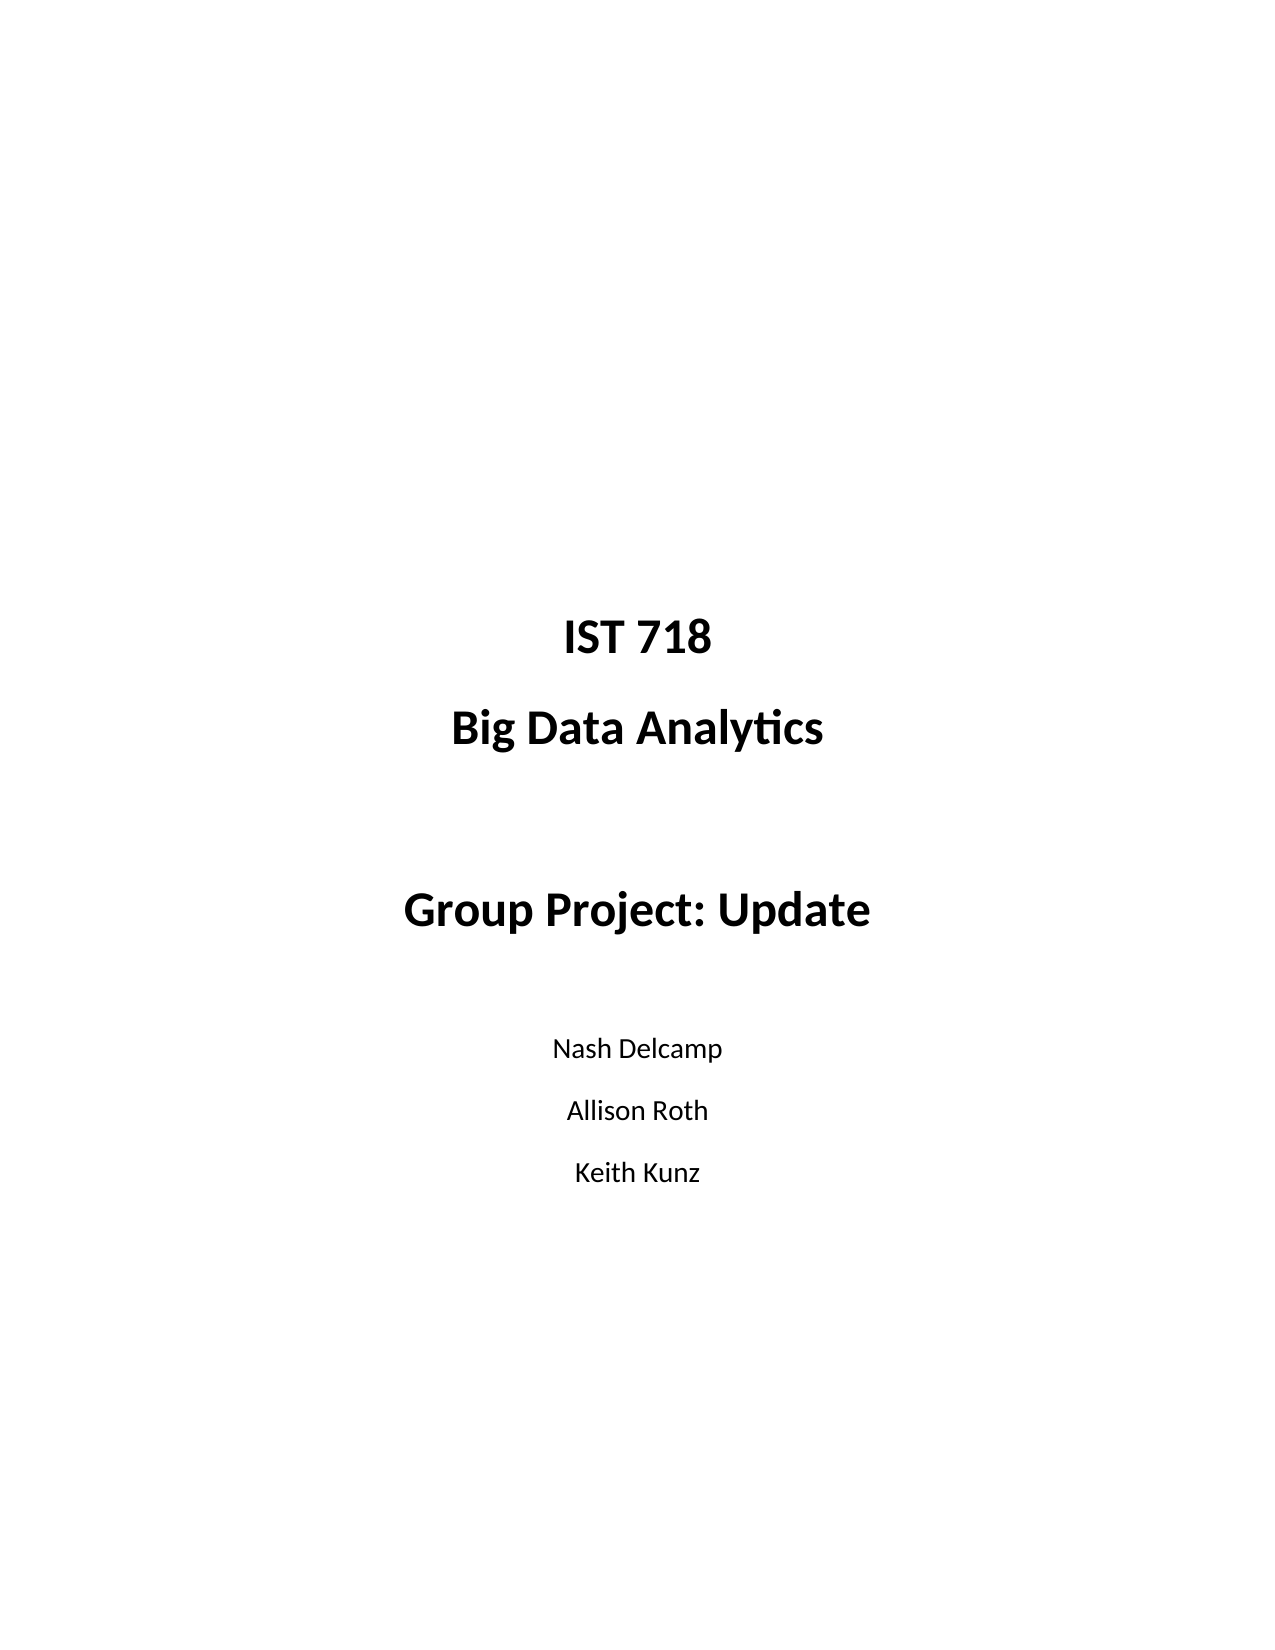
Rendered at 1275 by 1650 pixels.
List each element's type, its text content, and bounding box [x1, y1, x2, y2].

text Keith Kunz [150, 1154, 1125, 1189]
text Nash Delcamp [150, 1030, 1125, 1066]
text Big Data Analytics [150, 696, 1125, 757]
text Allison Roth [150, 1092, 1125, 1128]
text Group Project: Update [150, 877, 1125, 938]
text IST 718 [150, 605, 1125, 666]
